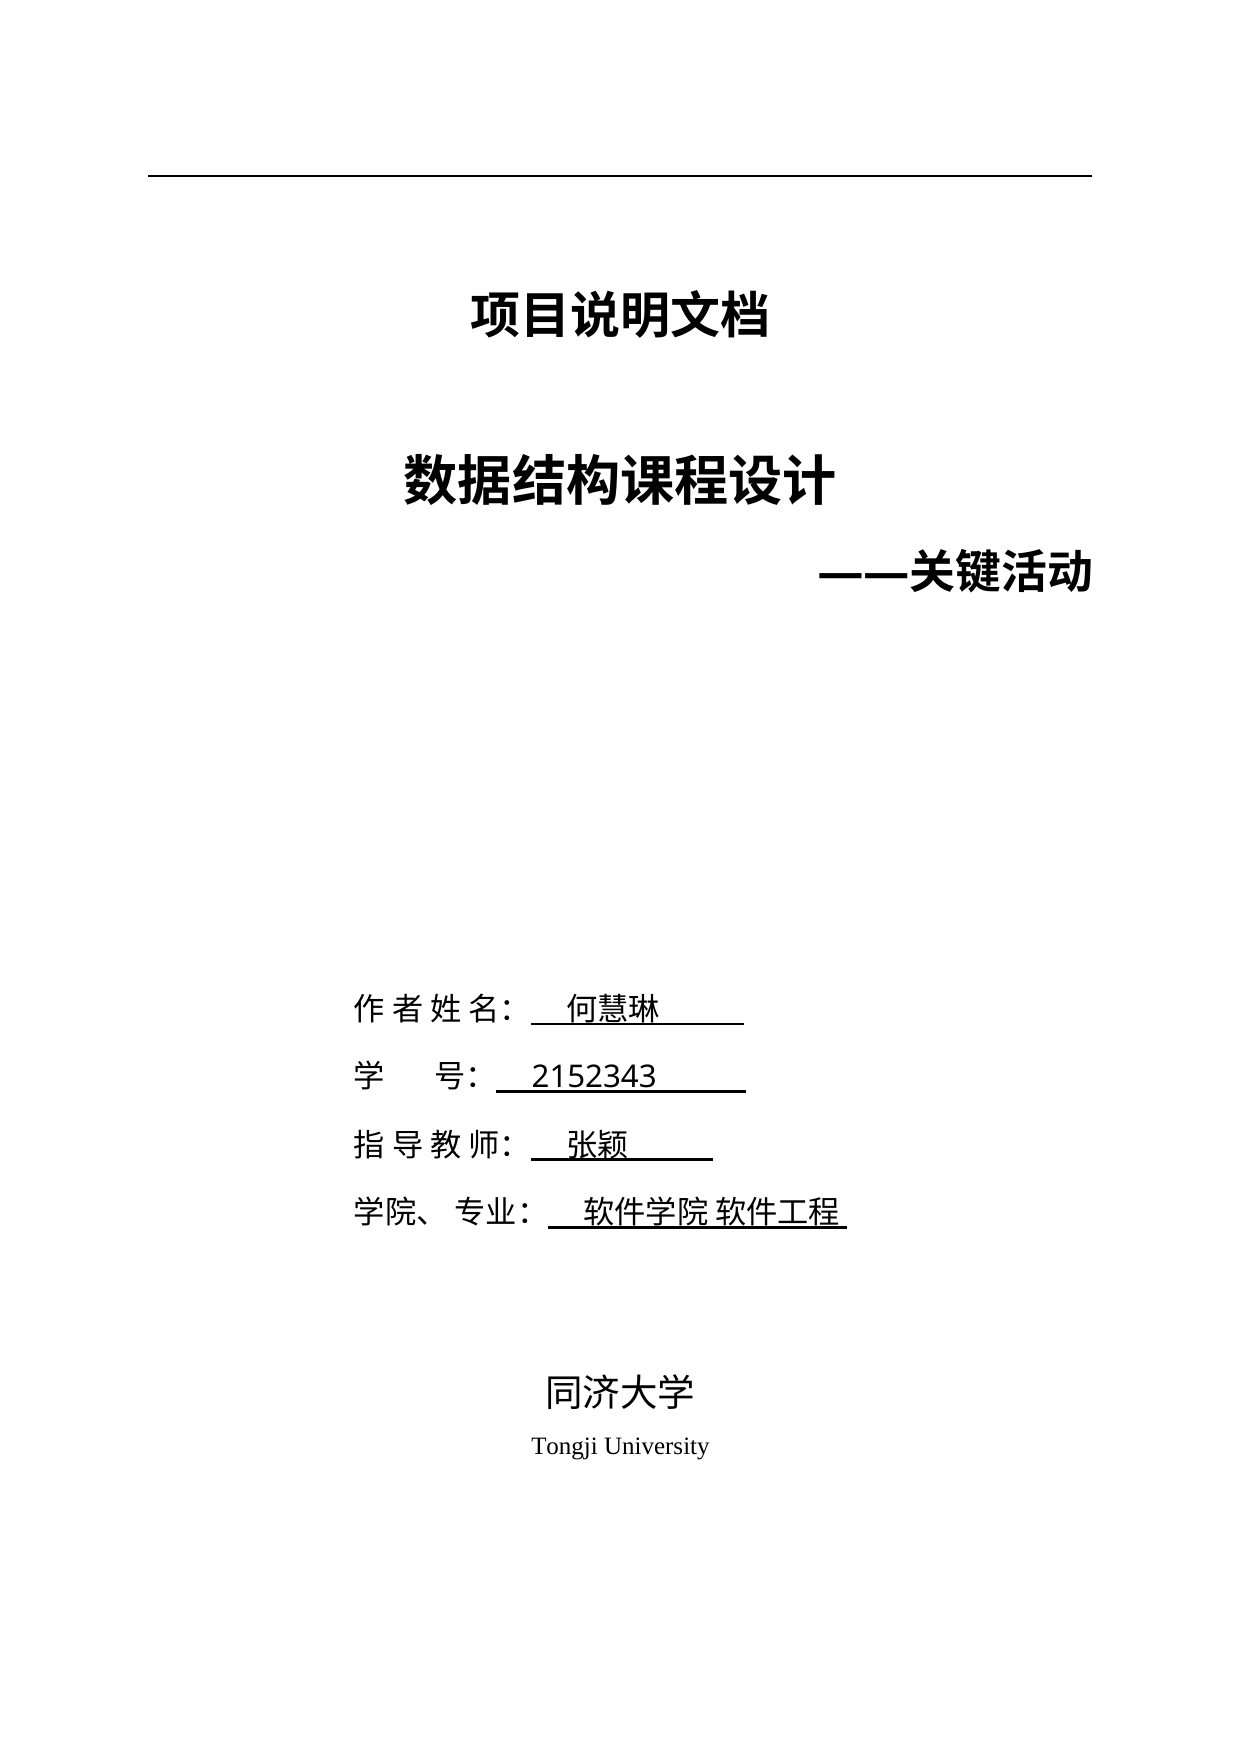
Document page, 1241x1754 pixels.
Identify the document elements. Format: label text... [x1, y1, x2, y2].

text 数据结构课程设计 [148, 437, 1092, 516]
text ——关键活动 [148, 535, 1092, 602]
text Tongji University [148, 1431, 1092, 1460]
text 学院、 专业： 软件学院 软件工程 [148, 1188, 1092, 1233]
text 项目说明文档 [148, 275, 1092, 347]
text 学 号： 2152343 [148, 1052, 1092, 1097]
text 指 导 教 师： 张颖 [148, 1120, 1092, 1165]
text 同济大学 [148, 1363, 1092, 1417]
text 作 者 姓 名： 何慧琳 [148, 984, 1092, 1029]
